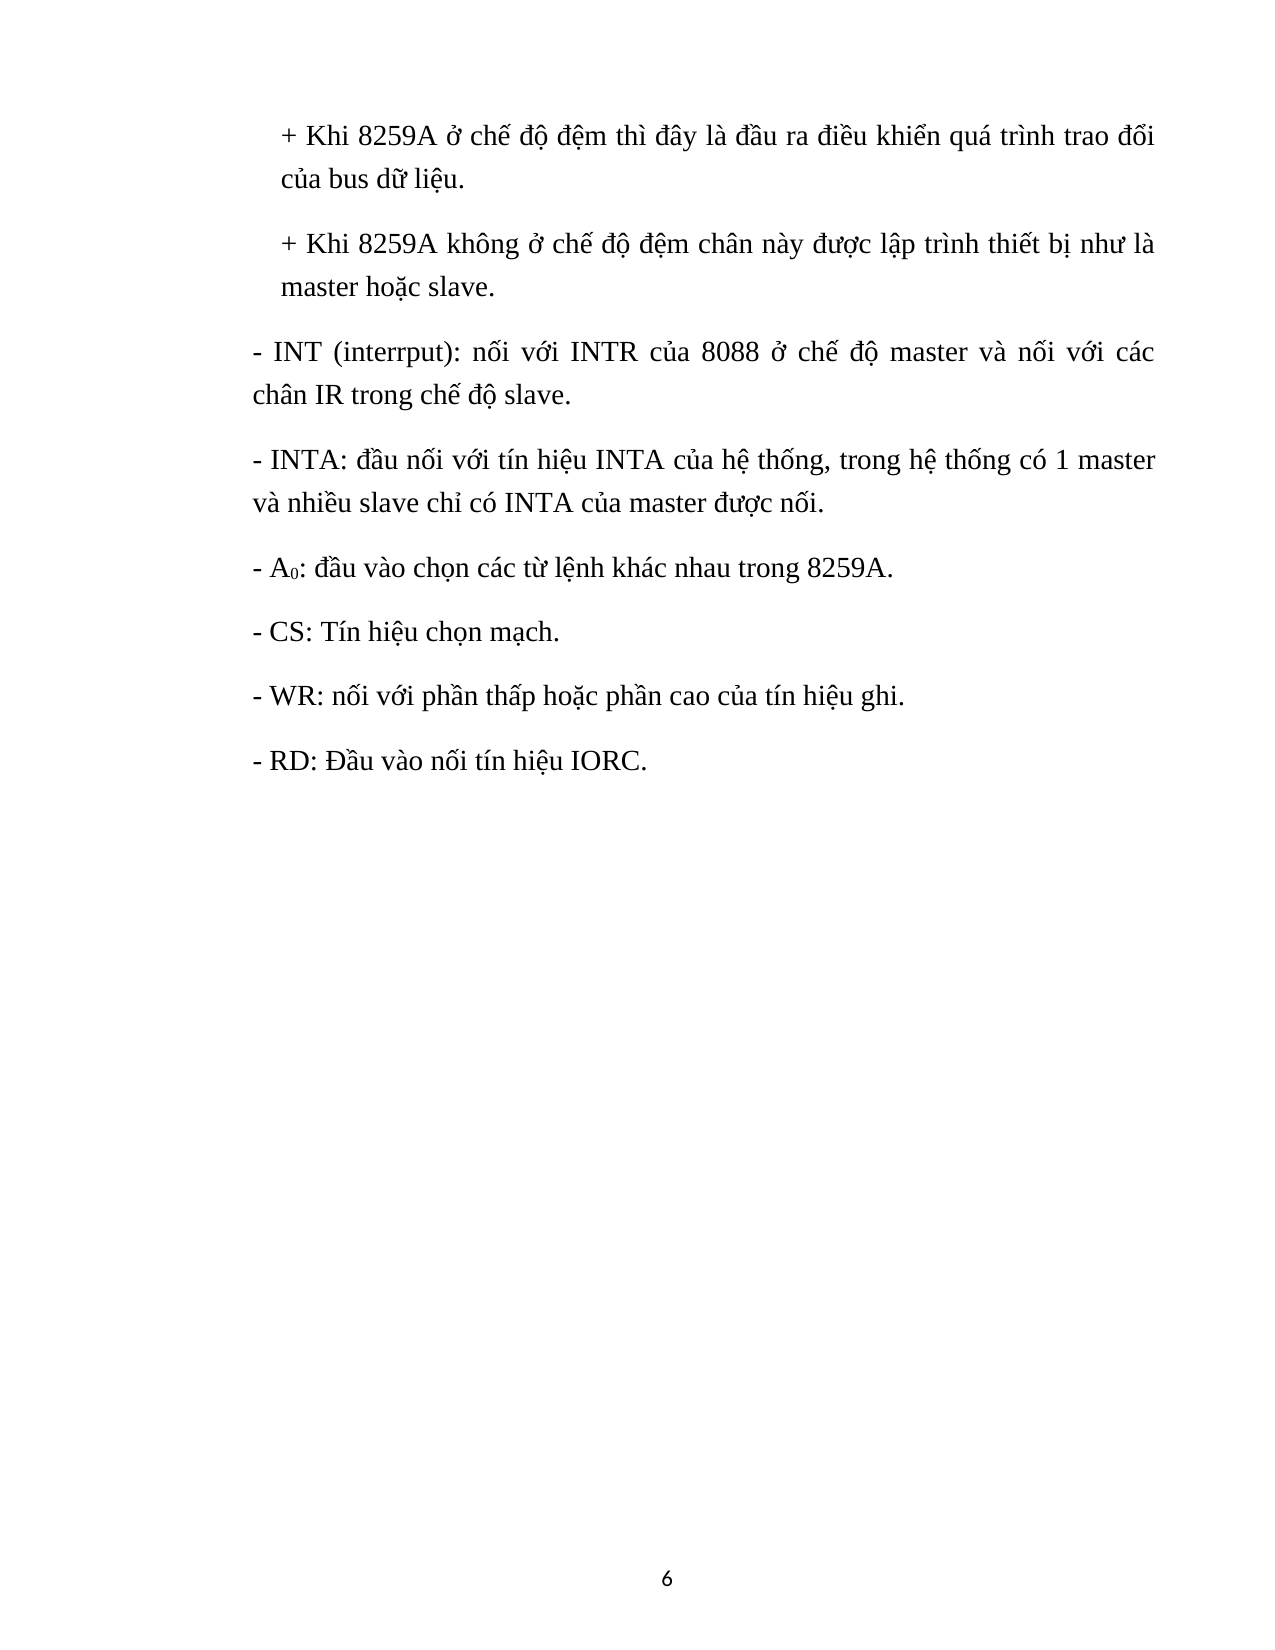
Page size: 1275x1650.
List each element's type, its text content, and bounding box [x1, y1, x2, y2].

text - INTA: đầu nối với tín hiệu INTA của hệ thống, trong hệ thống có 1 master và nhiều slave chỉ có INTA của master được nối. [252, 442, 1157, 519]
text + Khi 8259A không ở chế độ đệm chân này được lập trình thiết bị như là master hoặc slave. [281, 226, 1157, 303]
text - INT (interrput): nối với INTR của 8088 ở chế độ master và nối với các chân IR trong chế độ slave. [252, 334, 1157, 411]
text - CS: Tín hiệu chọn mạch. [252, 614, 1157, 648]
text + Khi 8259A ở chế độ đệm thì đây là đầu ra điều khiển quá trình trao đổi của bus dữ liệu. [281, 118, 1157, 195]
text - A0: đầu vào chọn các từ lệnh khác nhau trong 8259A. [252, 550, 1157, 583]
text - WR: nối với phần thấp hoặc phần cao của tín hiệu ghi. [252, 678, 1157, 712]
text - RD: Đầu vào nối tín hiệu IORC. [252, 743, 1157, 776]
